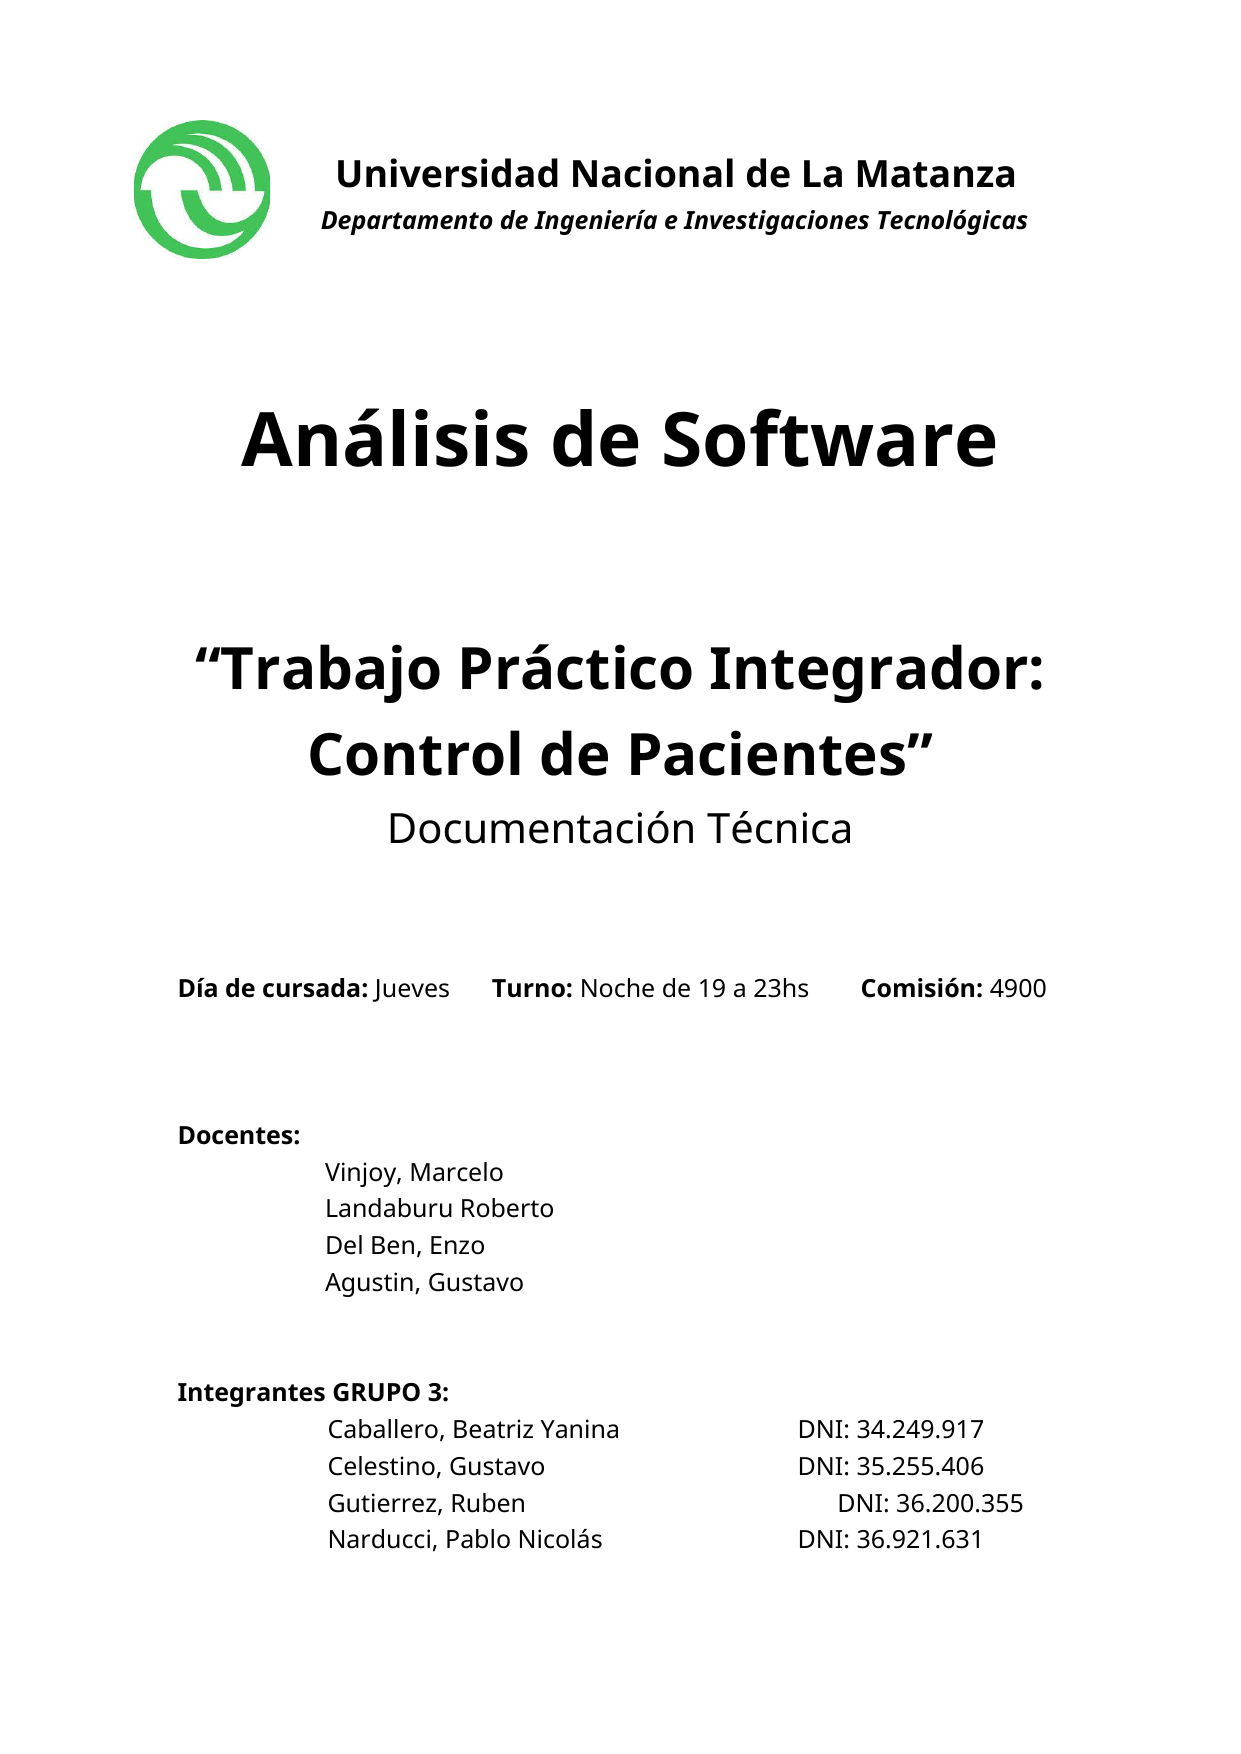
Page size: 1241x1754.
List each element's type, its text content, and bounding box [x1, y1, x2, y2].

text Integrantes GRUPO 3: [177, 1375, 1063, 1409]
text Documentación Técnica [177, 799, 1063, 856]
text Gutierrez, Ruben DNI: 36.200.355 [252, 1485, 1063, 1519]
text Universidad Nacional de La Matanza [271, 148, 1063, 199]
text Análisis de Software [177, 387, 1063, 489]
text Narducci, Pablo Nicolás DNI: 36.921.631 [252, 1522, 1063, 1556]
text Del Ben, Enzo [177, 1228, 1063, 1262]
text Caballero, Beatriz Yanina DNI: 34.249.917 [252, 1412, 1063, 1446]
text Control de Pacientes” [177, 713, 1063, 793]
picture [133, 120, 271, 259]
text Landaburu Roberto [177, 1191, 1063, 1225]
text Docentes: [177, 1118, 1063, 1152]
text Día de cursada: Jueves Turno: Noche de 19 a 23hs Comisión: 4900 [177, 971, 1063, 1004]
text Departamento de Ingeniería e Investigaciones Tecnológicas [271, 203, 1063, 237]
text Agustin, Gustavo [177, 1265, 1063, 1299]
text Celestino, Gustavo DNI: 35.255.406 [252, 1448, 1063, 1483]
text Vinjoy, Marcelo [251, 1154, 1063, 1188]
text “Trabajo Práctico Integrador: [177, 627, 1063, 707]
